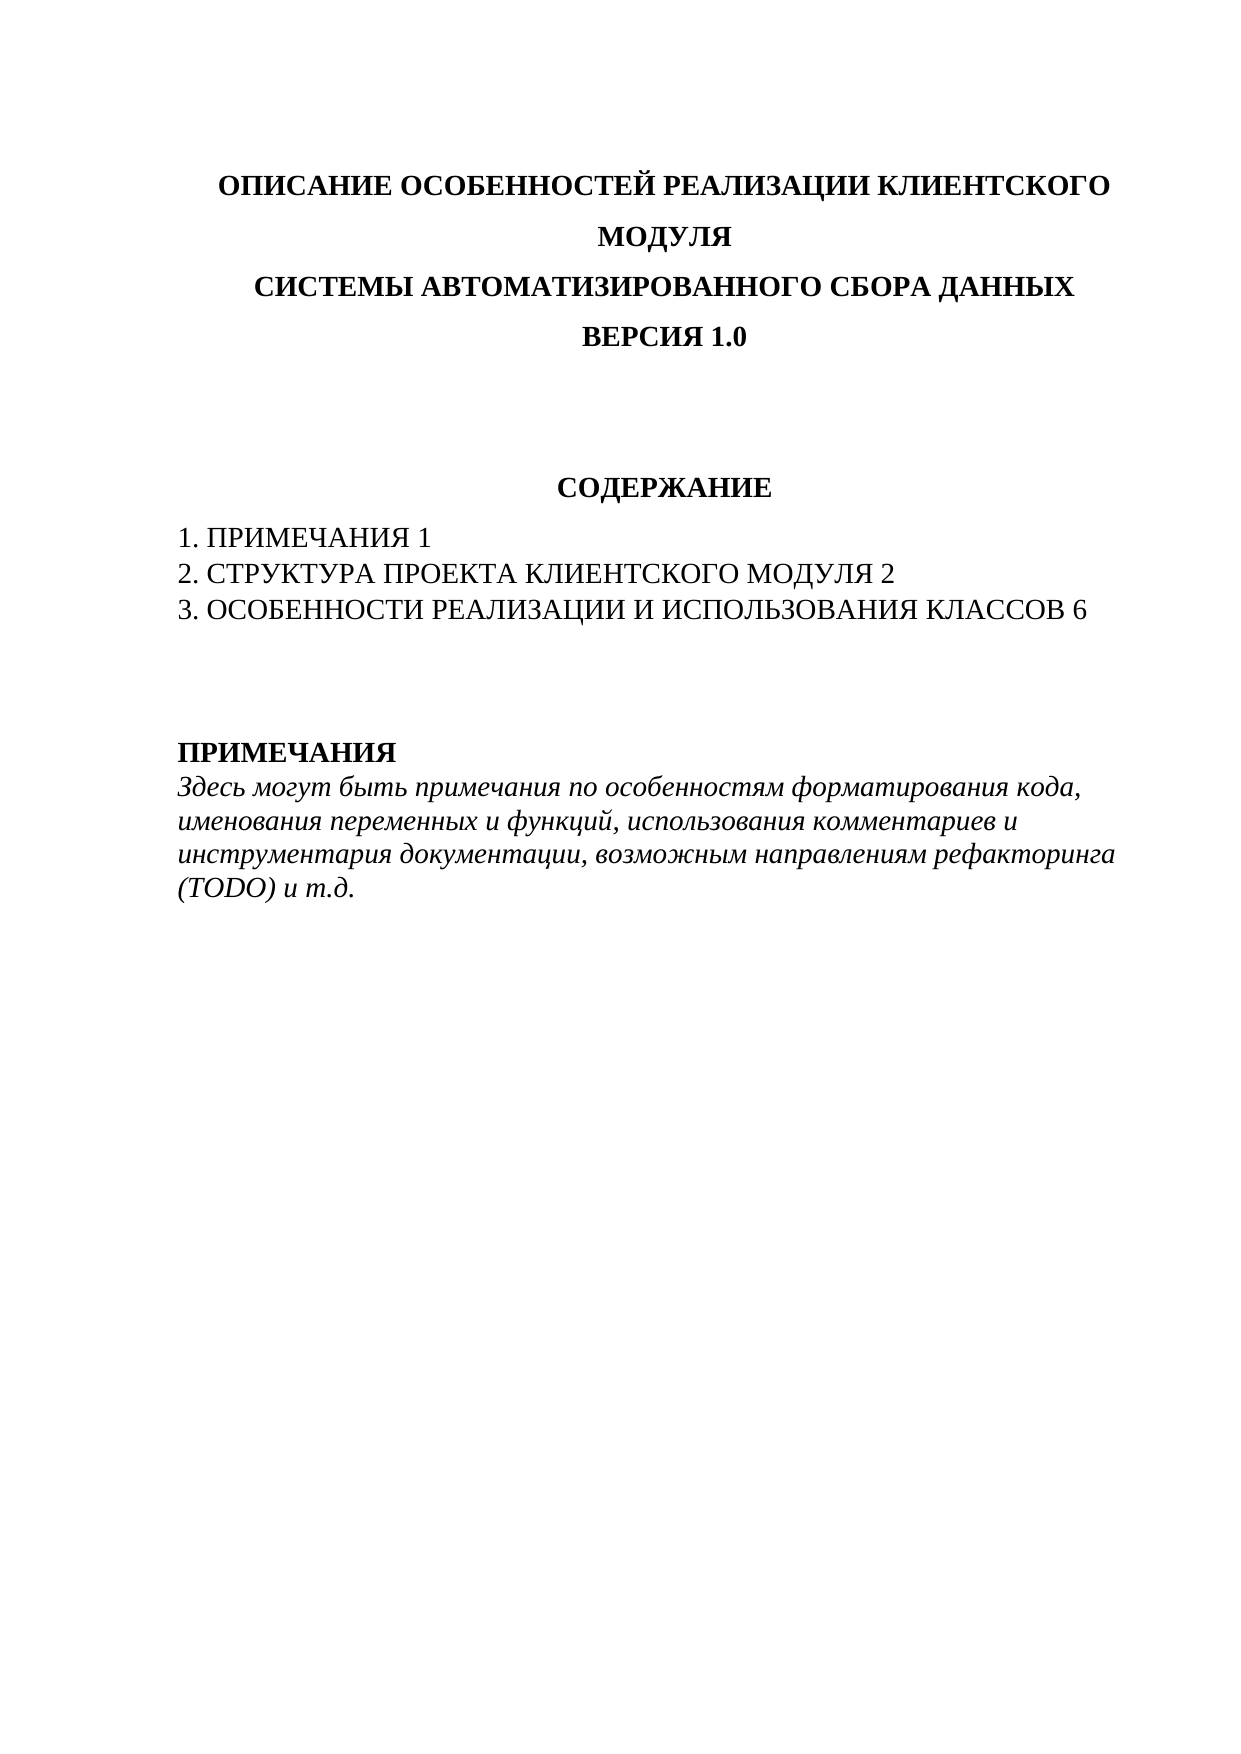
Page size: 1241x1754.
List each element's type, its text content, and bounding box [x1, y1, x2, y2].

text ПРИМЕЧАНИЯ [177, 736, 1152, 769]
text 1. ПРИМЕЧАНИЯ 1 [177, 521, 1152, 554]
text СОДЕРЖАНИЕ [177, 470, 1152, 504]
text 3. ОСОБЕННОСТИ РЕАЛИЗАЦИИ И ИСПОЛЬЗОВАНИЯ КЛАССОВ 6 [177, 592, 1152, 626]
text Здесь могут быть примечания по особенностям форматирования кода, именования переменных и функций, использования комментариев и инструментария документации, возможным направлениям рефакторинга (TODO) и т.д. [177, 769, 1152, 903]
text 2. СТРУКТУРА ПРОЕКТА КЛИЕНТСКОГО МОДУЛЯ 2 [177, 556, 1152, 590]
text ВЕРСИЯ 1.0 [177, 319, 1152, 353]
text ОПИСАНИЕ ОСОБЕННОСТЕЙ РЕАЛИЗАЦИИ КЛИЕНТСКОГО МОДУЛЯ [177, 168, 1152, 252]
text СИСТЕМЫ АВТОМАТИЗИРОВАННОГО СБОРА ДАННЫХ [177, 269, 1152, 303]
